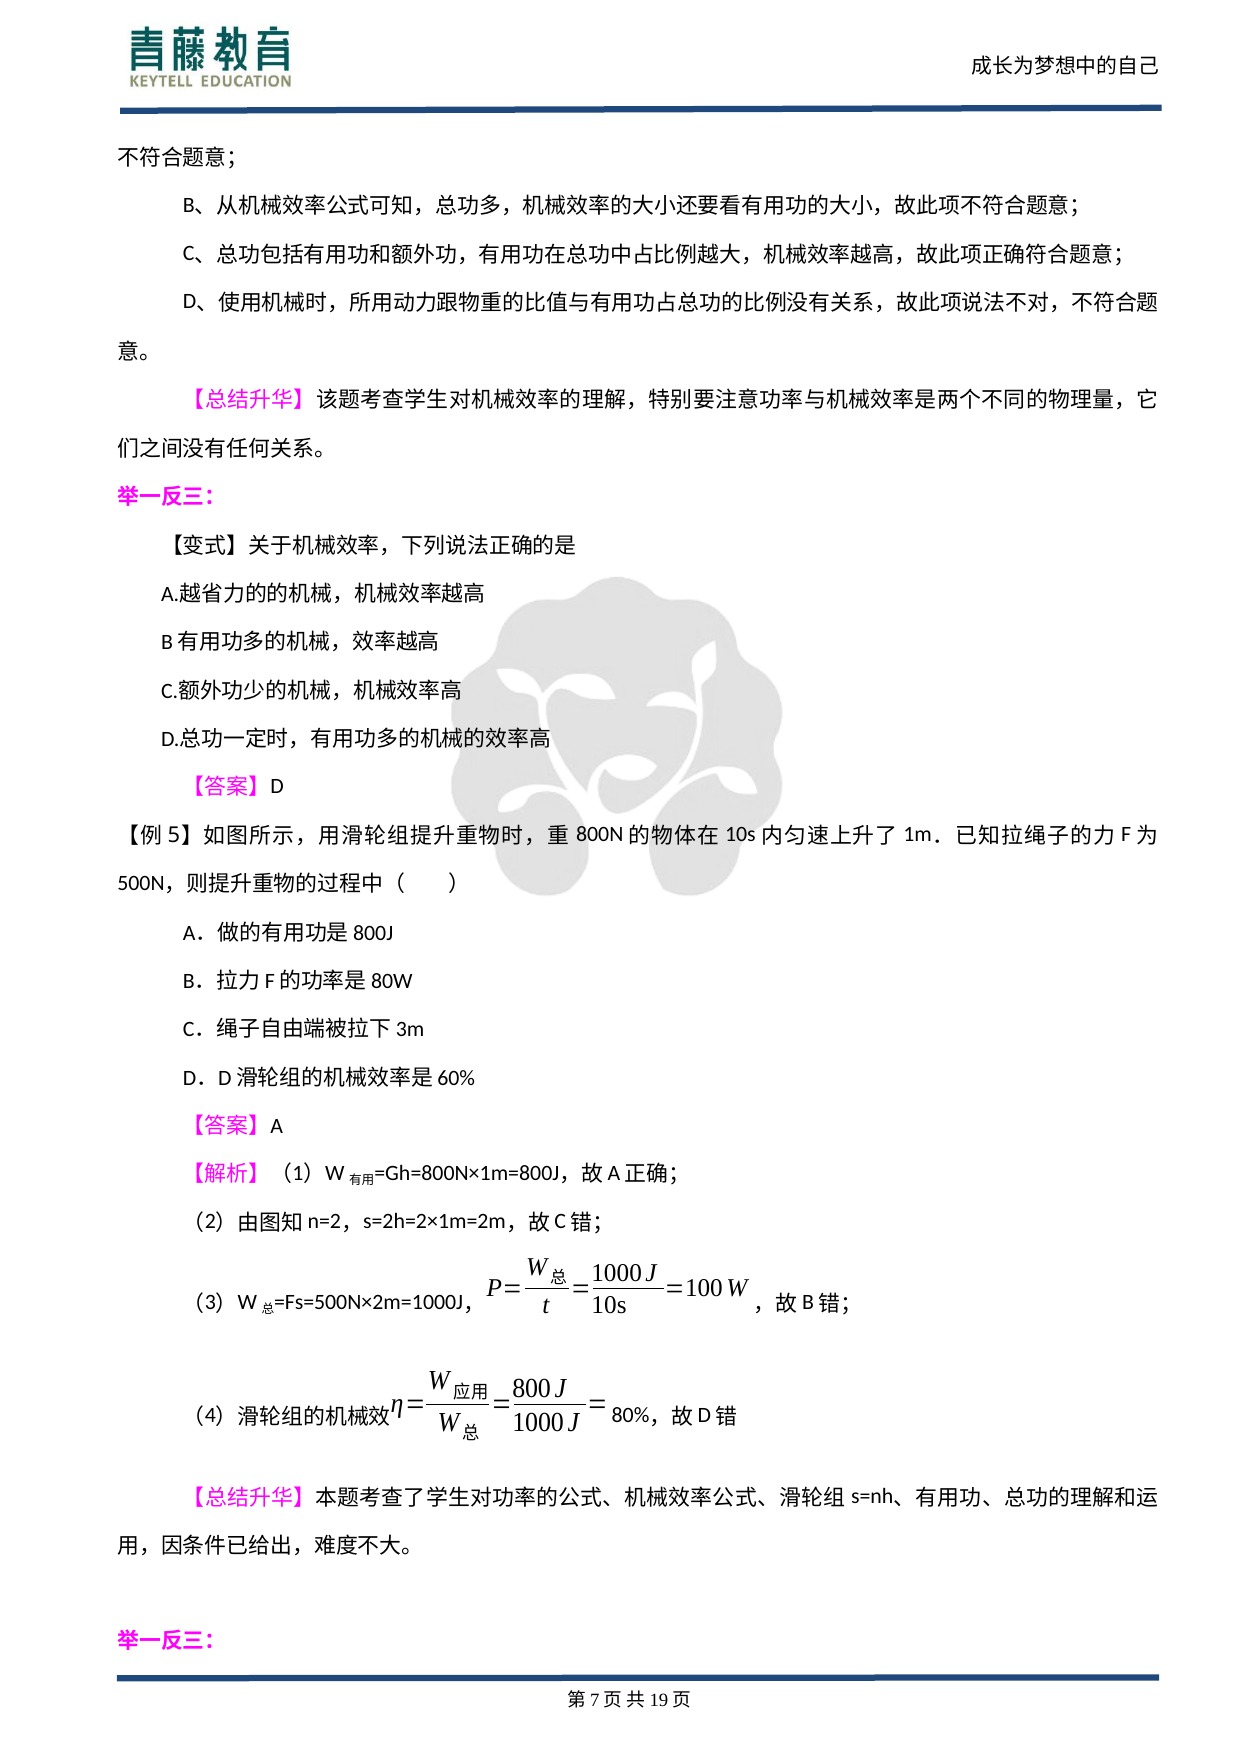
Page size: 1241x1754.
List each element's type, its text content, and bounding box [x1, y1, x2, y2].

text C．绳子自由端被拉下3m [117, 1011, 1159, 1043]
text 【变式】关于机械效率，下列说法正确的是 [117, 527, 1137, 560]
text B．拉力F的功率是80W [117, 963, 1159, 995]
text （2）由图知n=2，s=2h=2×1m=2m，故C错； [117, 1204, 1159, 1237]
text C、总功包括有用功和额外功，有用功在总功中占比例越大，机械效率越高，故此项正确符合题意； [117, 236, 1159, 269]
text 【例5】如图所示，用滑轮组提升重物时，重800N的物体在10s内匀速上升了1m．已知拉绳子的力F为500N，则提升重物的过程中（ ） [117, 817, 1159, 898]
text 【总结升华】本题考查了学生对功率的公式、机械效率公式、滑轮组s=nh、有用功、总功的理解和运用，因条件已给出，难度不大。 [117, 1479, 1159, 1561]
picture [113, 10, 303, 93]
text 【解析】（1）W有用=Gh=800N×1m=800J，故A正确； [117, 1156, 1159, 1188]
text A.越省力的的机械，机械效率越高 [117, 576, 1137, 608]
text C.额外功少的机械，机械效率高 [117, 672, 1137, 705]
text B有用功多的机械，效率越高 [117, 624, 1137, 656]
text 举一反三： [117, 479, 1159, 511]
text A．做的有用功是800J [117, 914, 1159, 947]
text 举一反三： [117, 1622, 1159, 1655]
text （4）滑轮组的机械效80%，故D错 [117, 1366, 1159, 1463]
text （3）W总=Fs=500N×2m=1000J，，故B错； [117, 1253, 1159, 1350]
text D．D滑轮组的机械效率是60% [117, 1059, 1159, 1092]
text 【答案】A [117, 1108, 1159, 1140]
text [117, 140, 1159, 172]
text 【总结升华】该题考查学生对机械效率的理解，特别要注意功率与机械效率是两个不同的物理量，它们之间没有任何关系。 [117, 382, 1159, 463]
text B、从机械效率公式可知，总功多，机械效率的大小还要看有用功的大小，故此项不符合题意； [117, 188, 1159, 221]
text D、使用机械时，所用动力跟物重的比值与有用功占总功的比例没有关系，故此项说法不对，不符合题意。 [117, 285, 1159, 366]
text 【答案】D [117, 769, 1159, 801]
text D.总功一定时，有用功多的机械的效率高 [117, 721, 1137, 753]
